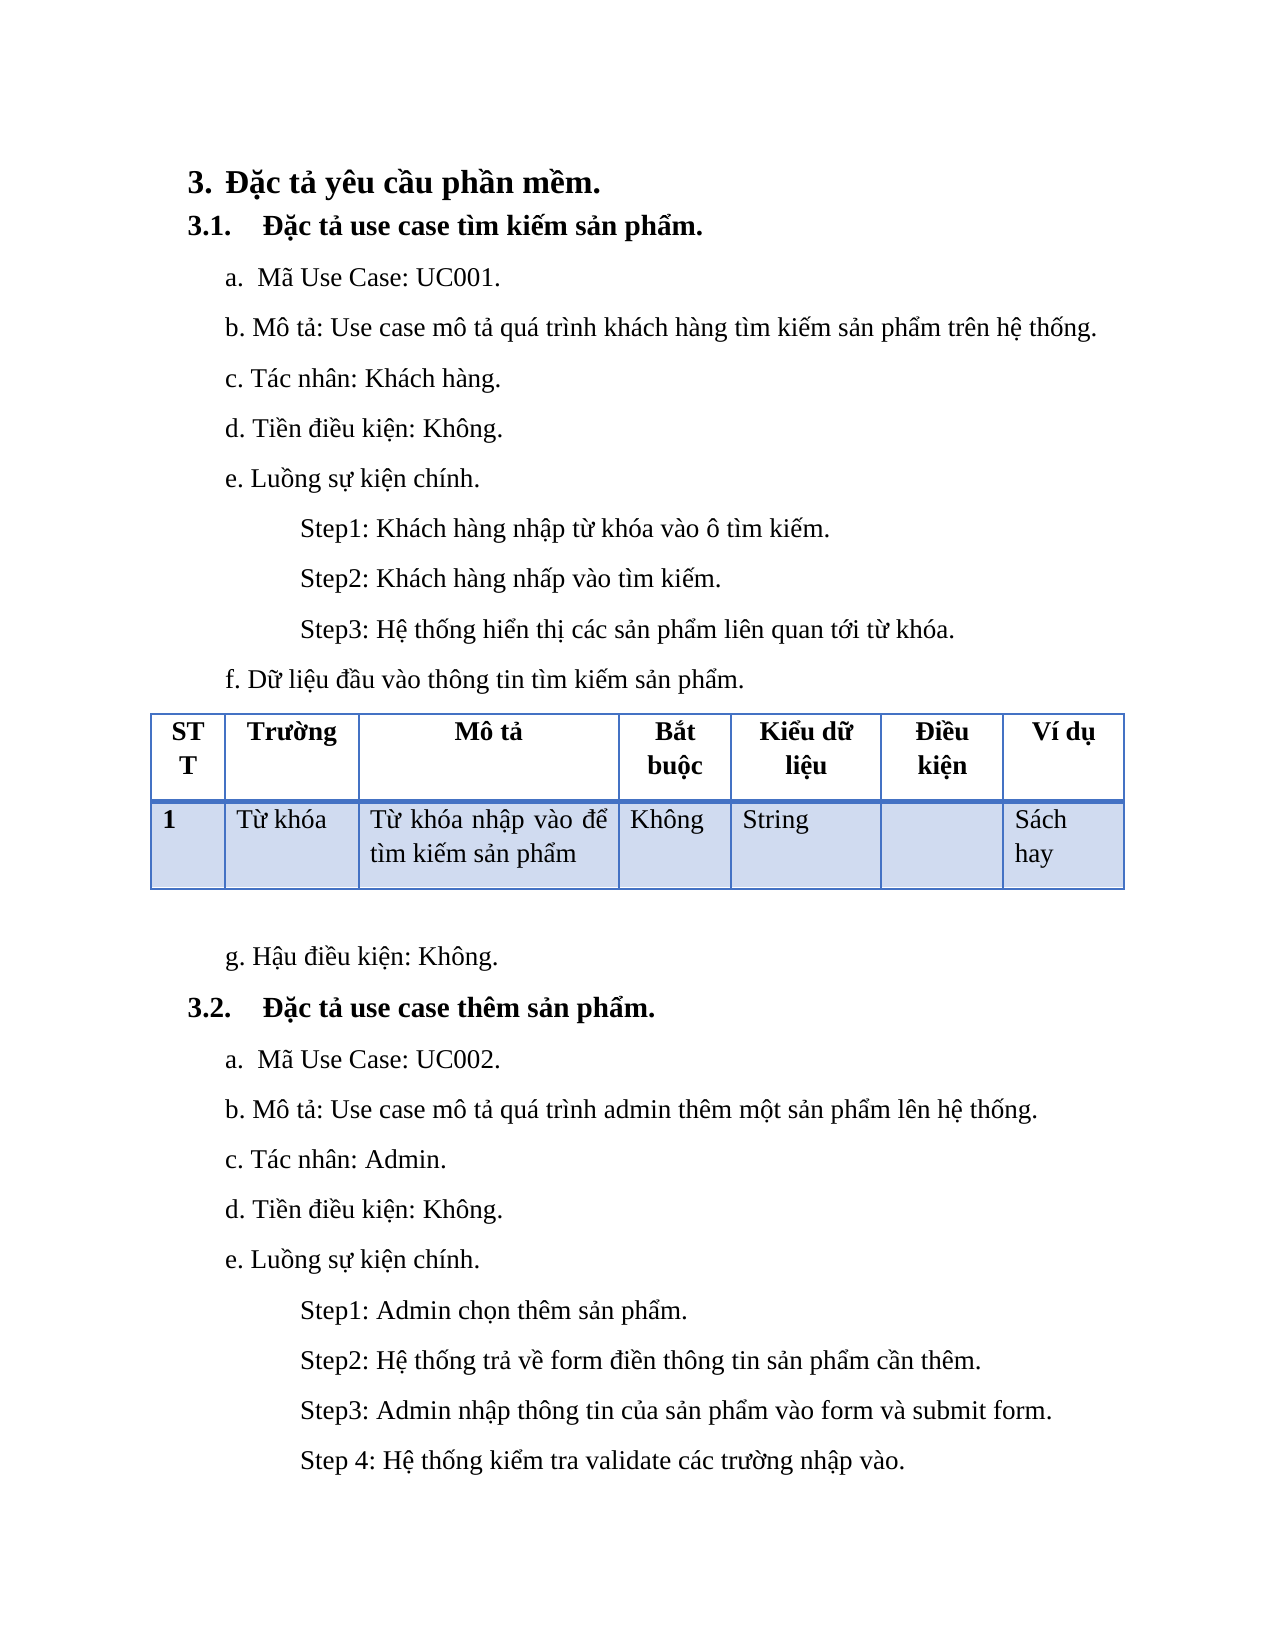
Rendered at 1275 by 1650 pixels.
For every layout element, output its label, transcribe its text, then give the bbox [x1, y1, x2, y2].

table_cell 1 [152, 804, 224, 887]
table_header Trường [226, 715, 358, 799]
table_cell Từ khóa nhập vào để tìm kiếm sản phẩm [360, 804, 618, 887]
text b. Mô tả: Use case mô tả quá trình khách hàng tìm kiếm sản phẩm trên hệ thống. [225, 311, 1125, 343]
table_header Điều kiện [882, 715, 1002, 799]
text a. Mã Use Case: UC001. [225, 261, 1125, 292]
table_header Bắt buộc [620, 715, 730, 799]
table_cell Từ khóa [226, 804, 358, 887]
text d. Tiền điều kiện: Không. [225, 1193, 1125, 1224]
text Step2: Khách hàng nhấp vào tìm kiếm. [225, 562, 1125, 594]
table_header STT [152, 715, 224, 799]
text Step1: Admin chọn thêm sản phẩm. [300, 1294, 1125, 1325]
text Step 4: Hệ thống kiểm tra validate các trường nhập vào. [300, 1444, 1125, 1476]
table_cell String [732, 804, 880, 887]
subtitle Đặc tả use case tìm kiếm sản phẩm. [187, 208, 1125, 242]
table_cell Không [620, 804, 730, 887]
table_header Kiểu dữ liệu [732, 715, 880, 799]
text c. Tác nhân: Admin. [225, 1143, 1125, 1174]
table_header Ví dụ [1004, 715, 1123, 799]
text b. Mô tả: Use case mô tả quá trình admin thêm một sản phẩm lên hệ thống. [225, 1093, 1125, 1124]
table_cell [882, 804, 1002, 887]
subtitle Đặc tả yêu cầu phần mềm. [187, 162, 1125, 201]
table_header Mô tả [360, 715, 618, 799]
text f. Dữ liệu đầu vào thông tin tìm kiếm sản phẩm. [225, 663, 1125, 694]
subtitle Đặc tả use case thêm sản phẩm. [187, 990, 1125, 1023]
text g. Hậu điều kiện: Không. [225, 940, 1125, 971]
text Step3: Hệ thống hiển thị các sản phẩm liên quan tới từ khóa. [300, 613, 1125, 644]
text e. Luồng sự kiện chính. [225, 462, 1125, 493]
text Step1: Khách hàng nhập từ khóa vào ô tìm kiếm. [300, 512, 1125, 543]
table_cell Sách hay [1004, 804, 1123, 887]
text Step2: Hệ thống trả về form điền thông tin sản phẩm cần thêm. [225, 1344, 1125, 1375]
text Step3: Admin nhập thông tin của sản phẩm vào form và submit form. [300, 1394, 1125, 1425]
text d. Tiền điều kiện: Không. [225, 412, 1125, 443]
text c. Tác nhân: Khách hàng. [225, 362, 1125, 393]
text a. Mã Use Case: UC002. [225, 1043, 1125, 1074]
text e. Luồng sự kiện chính. [225, 1243, 1125, 1275]
